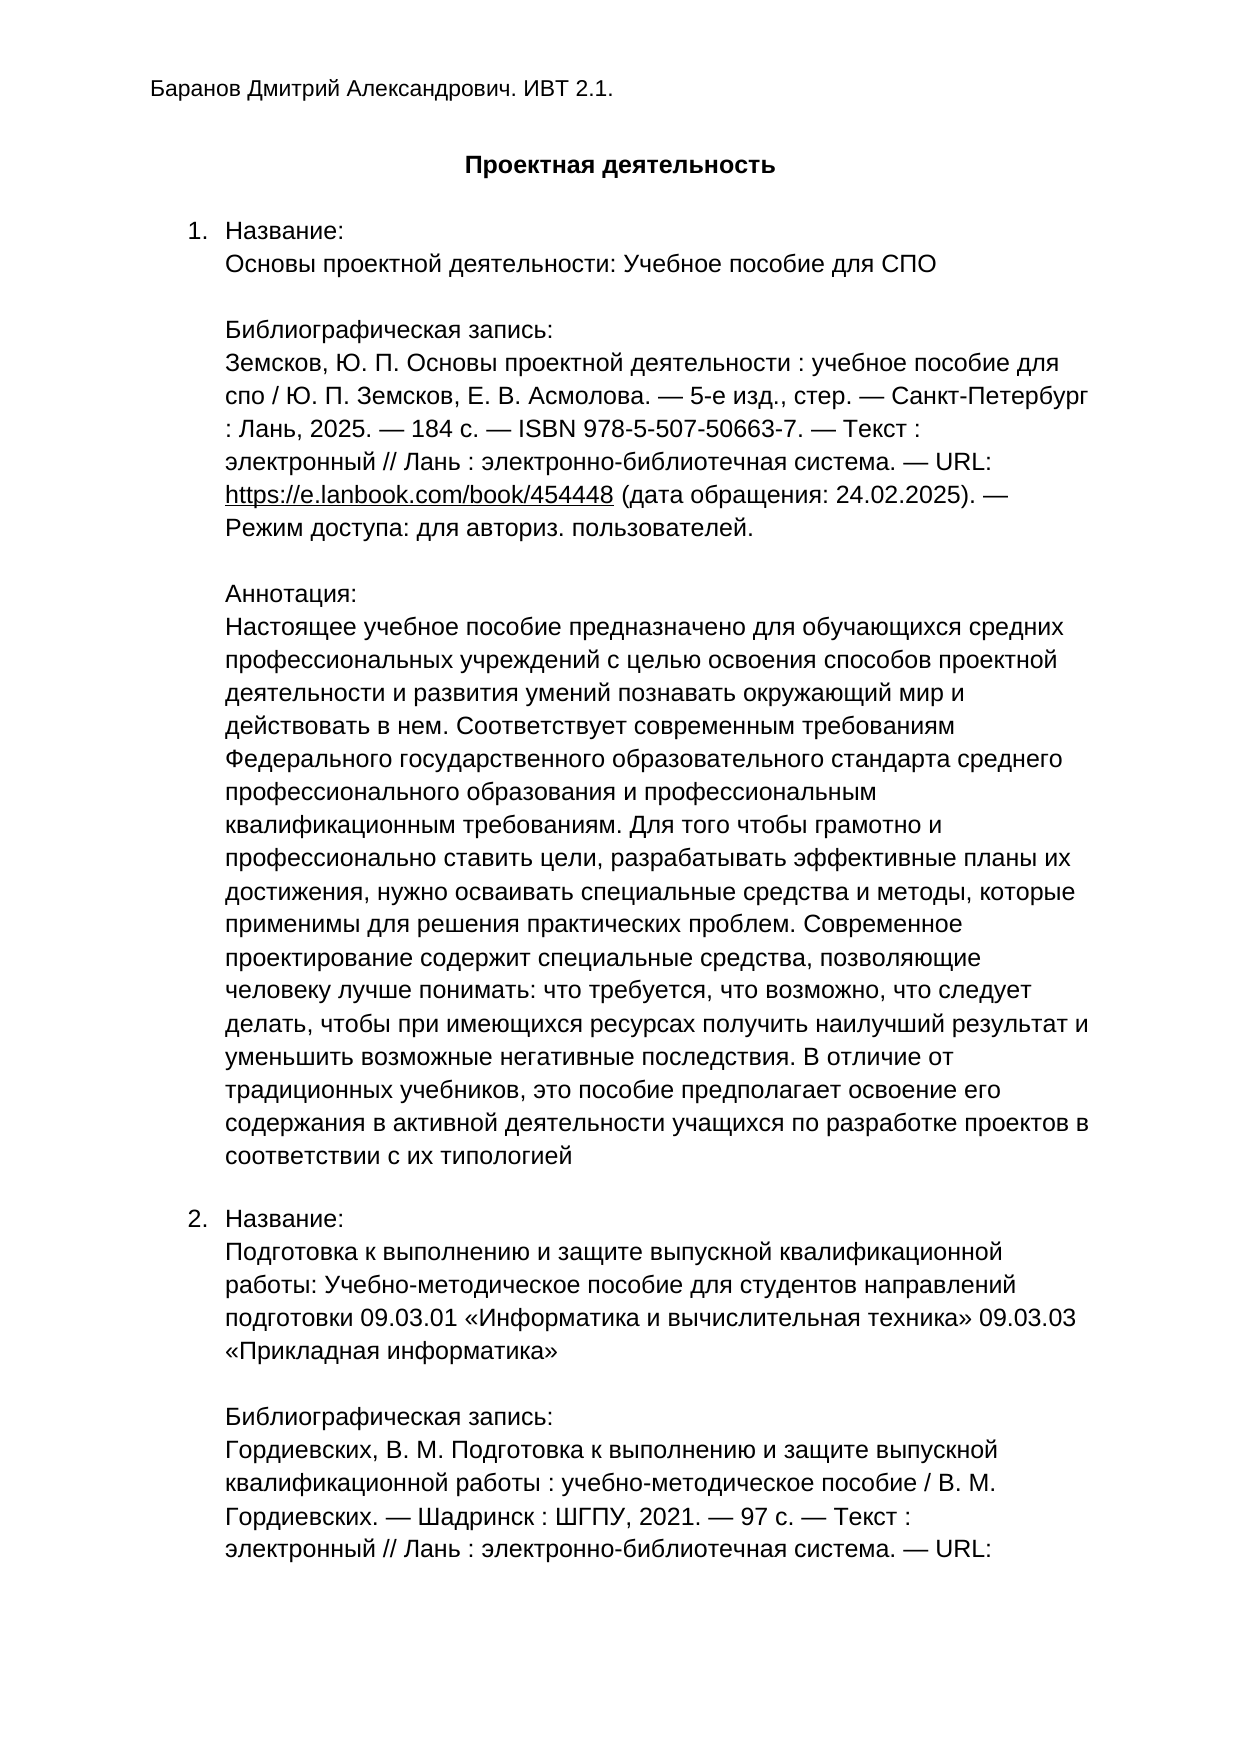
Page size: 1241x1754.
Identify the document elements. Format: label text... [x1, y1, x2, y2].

text Основы проектной деятельности: Учебное пособие для СПО [225, 249, 1090, 278]
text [225, 1435, 1090, 1563]
text Аннотация: [225, 579, 1090, 608]
text Настоящее учебное пособие предназначено для обучающихся средних профессиональных учреждений с целью освоения способов проектной деятельности и развития умений познавать окружающий мир и действовать в нем. Соответствует современным требованиям Федерального государственного образовательного стандарта среднего профессионального образования и профессиональным квалификационным требованиям. Для того чтобы грамотно и профессионально ставить цели, разрабатывать эффективные планы их достижения, нужно осваивать специальные средства и методы, которые применимы для решения практических проблем. Современное проектирование содержит специальные средства, позволяющие человеку лучше понимать: что требуется, что возможно, что следует делать, чтобы при имеющихся ресурсах получить наилучший результат и уменьшить возможные негативные последствия. В отличие от традиционных учебников, это пособие предполагает освоение его содержания в активной деятельности учащихся по разработке проектов в соответствии с их типологией [225, 612, 1090, 1169]
text Библиографическая запись: [150, 1402, 1090, 1431]
text Земсков, Ю. П. Основы проектной деятельности : учебное пособие для спо / Ю. П. Земсков, Е. В. Асмолова. — 5-е изд., стер. — Санкт-Петербург : Лань, 2025. — 184 с. — ISBN 978-5-507-50663-7. — Текст : электронный // Лань : электронно-библиотечная система. — URL: https://e.lanbook.com/book/454448 (дата обращения: 24.02.2025). — Режим доступа: для авториз. пользователей. [225, 348, 1090, 542]
list Название: [187, 1204, 1090, 1233]
text Подготовка к выполнению и защите выпускной квалификационной работы: Учебно-методическое пособие для студентов направлений подготовки 09.03.01 «Информатика и вычислительная техника» 09.03.03 «Прикладная информатика» [225, 1237, 1090, 1365]
text Библиографическая запись: [225, 315, 1090, 344]
list Название: [187, 216, 1090, 245]
text Проектная деятельность [150, 150, 1090, 179]
